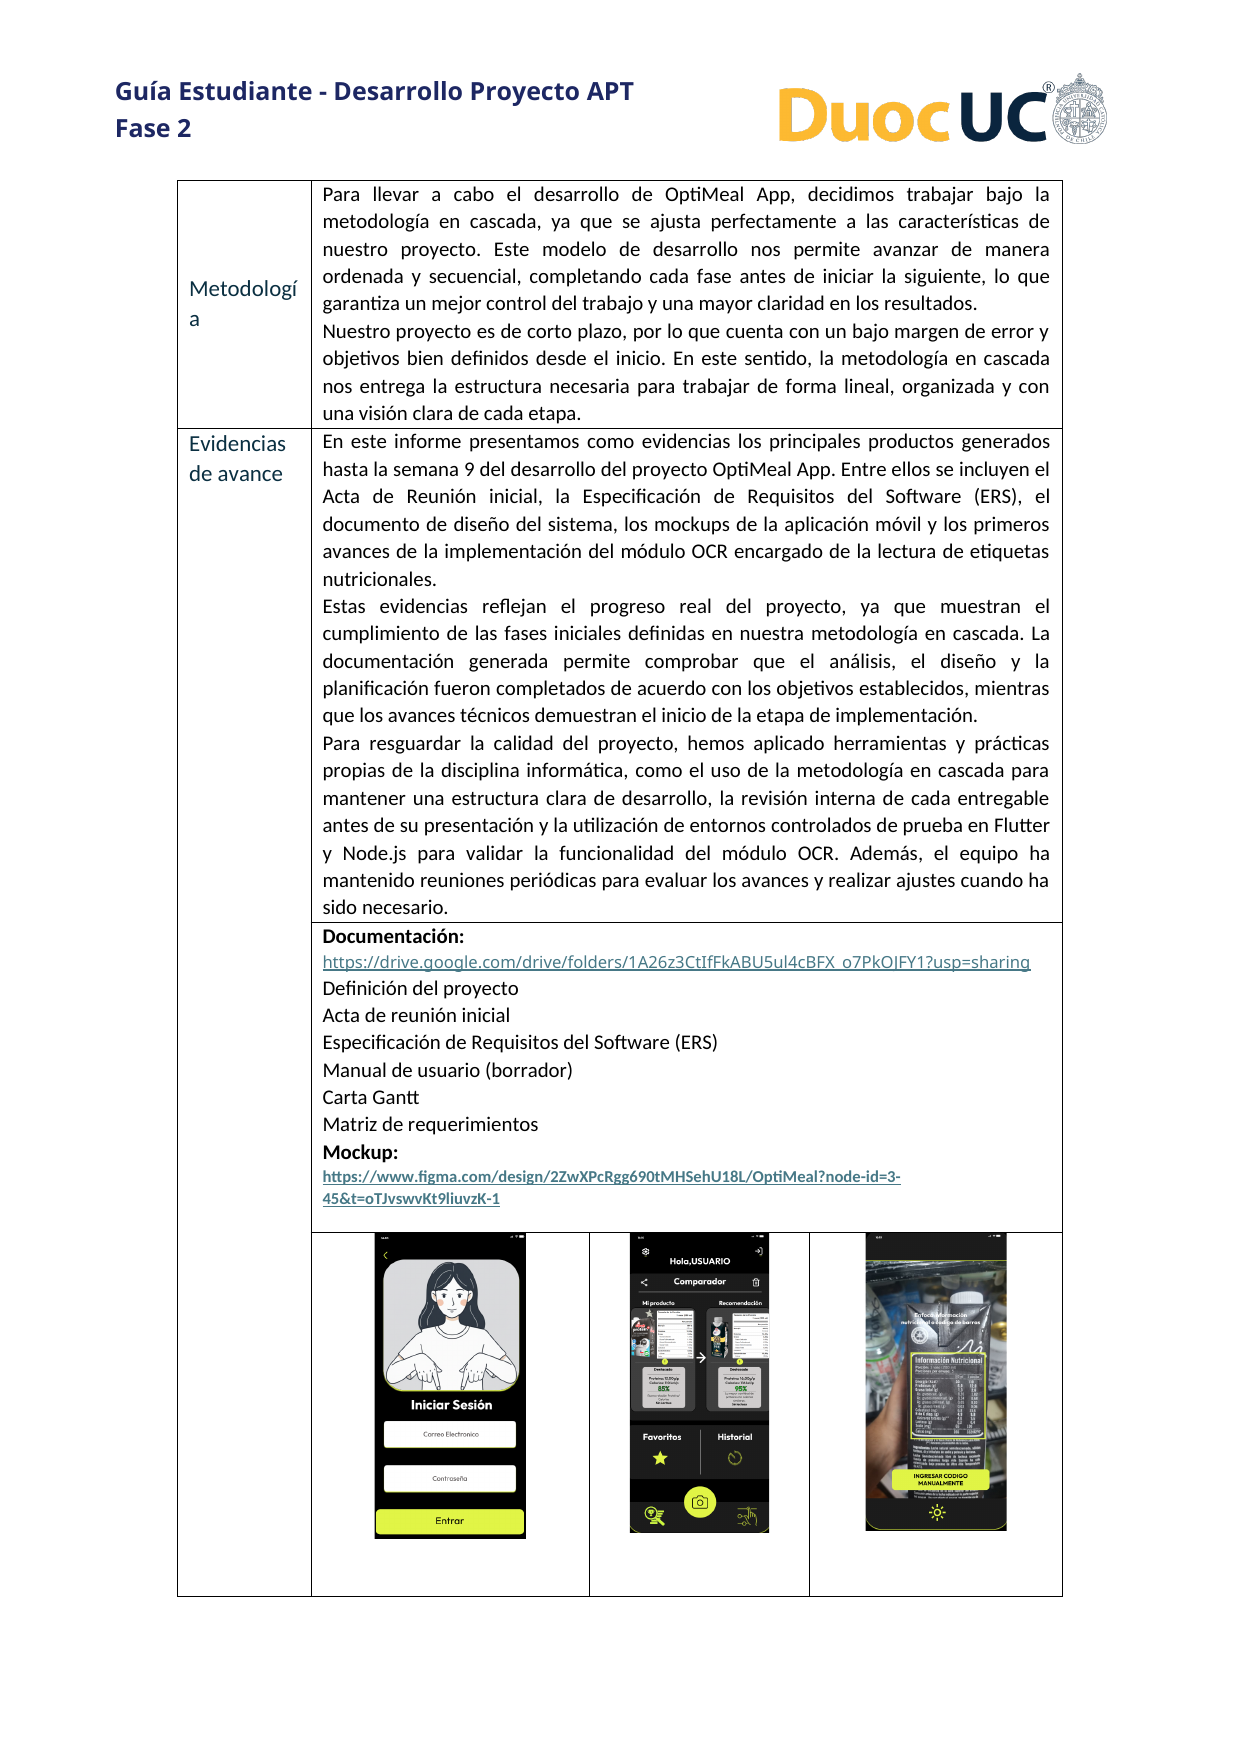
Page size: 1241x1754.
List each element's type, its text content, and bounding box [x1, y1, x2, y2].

table_cell [312, 1233, 589, 1596]
picture [374, 1233, 526, 1539]
picture [865, 1233, 1007, 1531]
picture [779, 73, 1107, 144]
table_cell [590, 1233, 809, 1596]
table_cell [810, 1233, 1062, 1596]
table_cell Evidencias de avance [178, 429, 311, 1596]
table_cell En este informe presentamos como evidencias los principales productos generados hasta la semana 9 del desarrollo del proyecto OptiMeal App. Entre ellos se incluyen el Acta de Reunión inicial, la Especificación de Requisitos del Software (ERS), el documento de diseño del sistema, los mockups de la aplicación móvil y los primeros avances de la implementación del módulo OCR encargado de la lectura de etiquetas nutricionales. Estas evidencias reflejan el progreso real del proyecto, ya que muestran el cumplimiento de las fases iniciales definidas en nuestra metodología en cascada. La documentación generada permite comprobar que el análisis, el diseño y la planificación fueron completados de acuerdo con los objetivos establecidos, mientras que los avances técnicos demuestran el inicio de la etapa de implementación. Para resguardar la calidad del proyecto, hemos aplicado herramientas y prácticas propias de la disciplina informática, como el uso de la metodología en cascada para mantener una estructura clara de desarrollo, la revisión interna de cada entregable antes de su presentación y la utilización de entornos controlados de prueba en Flutter y Node.js para validar la funcionalidad del módulo OCR. Además, el equipo ha mantenido reuniones periódicas para evaluar los avances y realizar ajustes cuando ha sido necesario. [312, 429, 1062, 922]
table_header Metodología [178, 181, 311, 428]
table_header Para llevar a cabo el desarrollo de OptiMeal App, decidimos trabajar bajo la metodología en cascada, ya que se ajusta perfectamente a las características de nuestro proyecto. Este modelo de desarrollo nos permite avanzar de manera ordenada y secuencial, completando cada fase antes de iniciar la siguiente, lo que garantiza un mejor control del trabajo y una mayor claridad en los resultados. Nuestro proyecto es de corto plazo, por lo que cuenta con un bajo margen de error y objetivos bien definidos desde el inicio. En este sentido, la metodología en cascada nos entrega la estructura necesaria para trabajar de forma lineal, organizada y con una visión clara de cada etapa. [312, 181, 1062, 428]
picture [629, 1233, 770, 1533]
table_cell Documentación: https://drive.google.com/drive/folders/1A26z3CtIfFkABU5ul4cBFX_o7PkOJFY1?usp=sharing Definición del proyecto Acta de reunión inicial Especificación de Requisitos del Software (ERS) Manual de usuario (borrador) Carta Gantt Matriz de requerimientos Mockup: https://www.figma.com/design/2ZwXPcRgg690tMHSehU18L/OptiMeal?node-id=3-45&t=oTJvswvKt9liuvzK-1 [312, 923, 1062, 1232]
